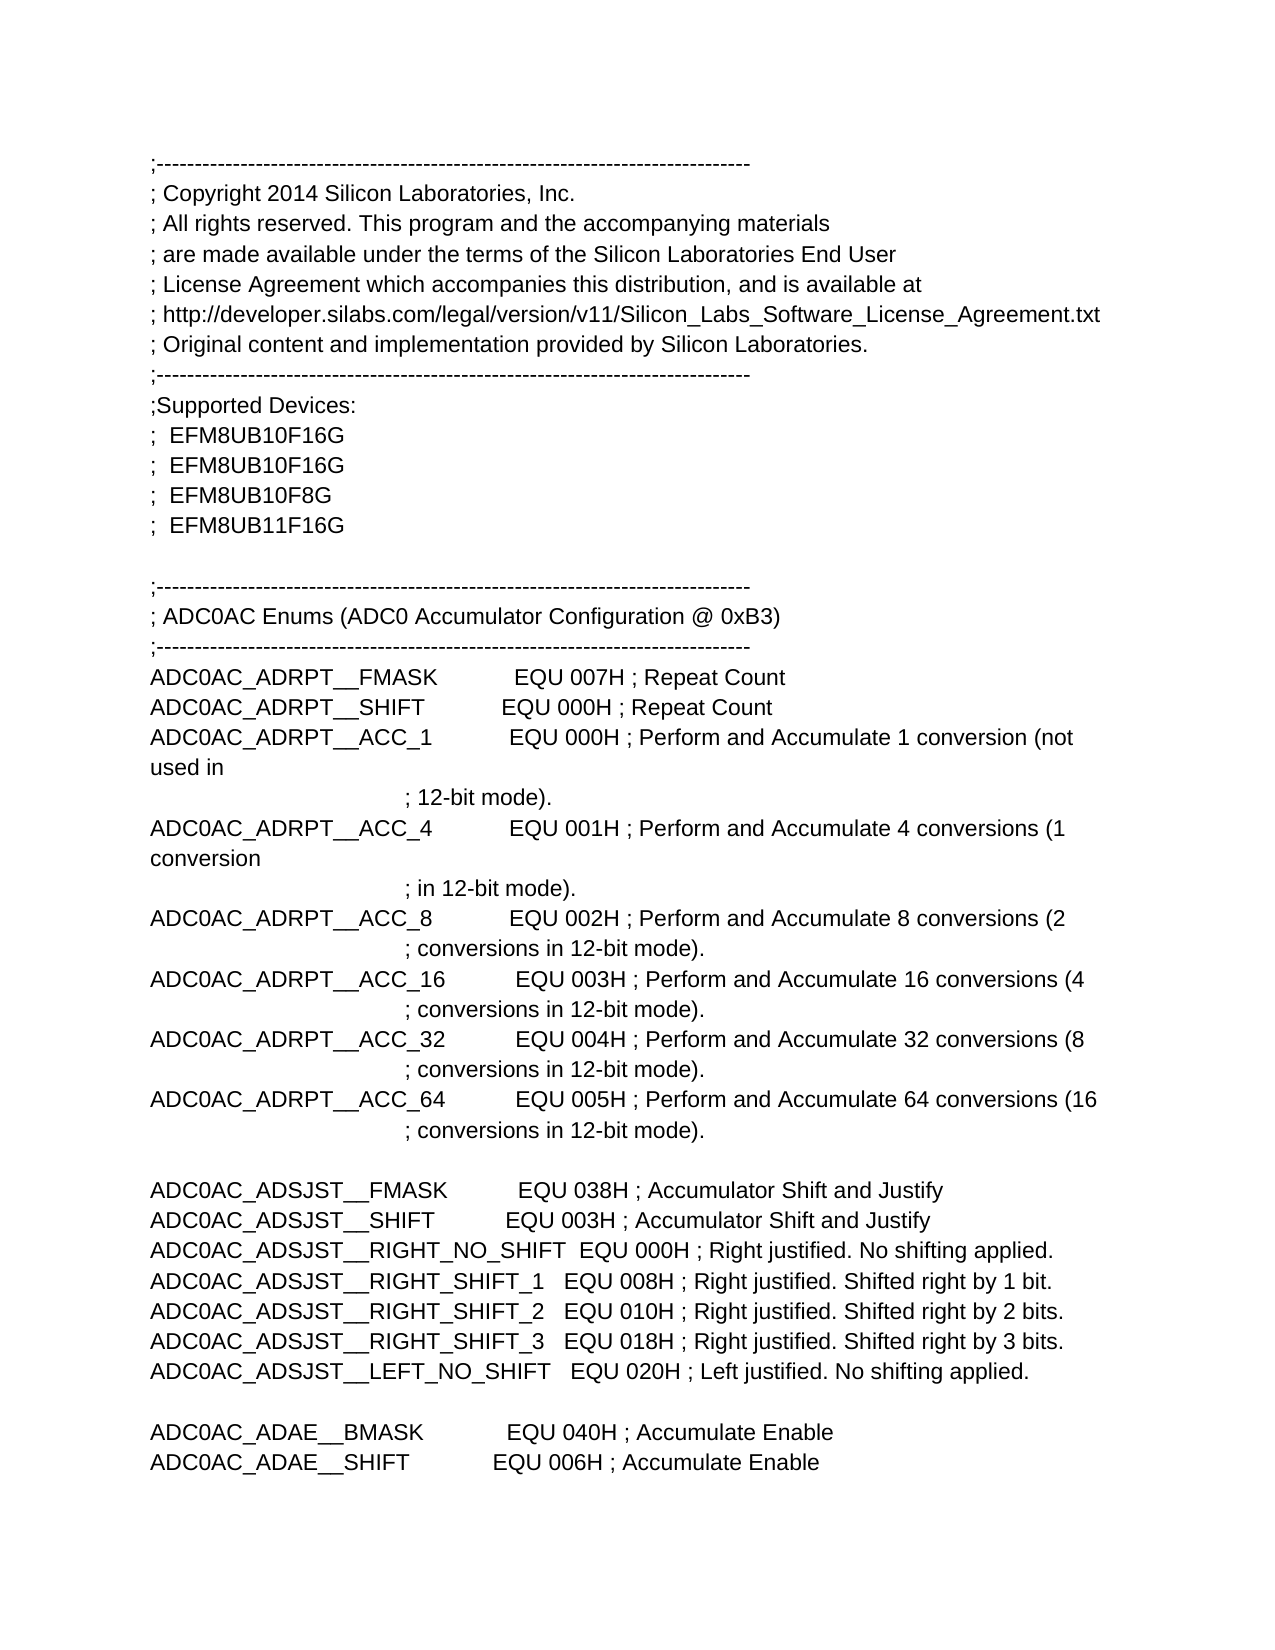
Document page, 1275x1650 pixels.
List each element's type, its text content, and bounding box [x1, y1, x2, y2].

text ADC0AC_ADAE__BMASK EQU 040H ; Accumulate Enable [150, 1419, 1125, 1445]
text ; License Agreement which accompanies this distribution, and is available at [150, 271, 1125, 297]
text ; EFM8UB10F16G [150, 452, 1125, 478]
text ; conversions in 12-bit mode). [150, 935, 1125, 962]
text ;------------------------------------------------------------------------------ [150, 573, 1125, 599]
text ; ADC0AC Enums (ADC0 Accumulator Configuration @ 0xB3) [150, 603, 1125, 629]
text ADC0AC_ADSJST__LEFT_NO_SHIFT EQU 020H ; Left justified. No shifting applied. [150, 1358, 1125, 1385]
text ; All rights reserved. This program and the accompanying materials [150, 210, 1125, 237]
text ;------------------------------------------------------------------------------ [150, 633, 1125, 660]
text ADC0AC_ADRPT__ACC_16 EQU 003H ; Perform and Accumulate 16 conversions (4 [150, 966, 1125, 992]
text ; Original content and implementation provided by Silicon Laboratories. [150, 331, 1125, 358]
text ; Copyright 2014 Silicon Laboratories, Inc. [150, 180, 1125, 207]
text ADC0AC_ADAE__SHIFT EQU 006H ; Accumulate Enable [150, 1449, 1125, 1475]
text ;------------------------------------------------------------------------------ [150, 150, 1125, 176]
text ; http://developer.silabs.com/legal/version/v11/Silicon_Labs_Software_License_Agreement.txt [150, 301, 1125, 327]
text ADC0AC_ADRPT__ACC_4 EQU 001H ; Perform and Accumulate 4 conversions (1 conversion [150, 814, 1125, 871]
text ADC0AC_ADRPT__ACC_64 EQU 005H ; Perform and Accumulate 64 conversions (16 [150, 1086, 1125, 1113]
text ADC0AC_ADRPT__SHIFT EQU 000H ; Repeat Count [150, 694, 1125, 720]
text ADC0AC_ADSJST__RIGHT_SHIFT_1 EQU 008H ; Right justified. Shifted right by 1 bit. [150, 1268, 1125, 1294]
text ;Supported Devices: [150, 392, 1125, 418]
text ADC0AC_ADRPT__ACC_8 EQU 002H ; Perform and Accumulate 8 conversions (2 [150, 905, 1125, 932]
text ; EFM8UB11F16G [150, 512, 1125, 539]
text ; conversions in 12-bit mode). [150, 1056, 1125, 1083]
text ADC0AC_ADSJST__FMASK EQU 038H ; Accumulator Shift and Justify [150, 1177, 1125, 1203]
text ; conversions in 12-bit mode). [150, 1117, 1125, 1143]
text ADC0AC_ADRPT__ACC_32 EQU 004H ; Perform and Accumulate 32 conversions (8 [150, 1026, 1125, 1052]
text ; in 12-bit mode). [150, 875, 1125, 901]
text ADC0AC_ADSJST__RIGHT_SHIFT_2 EQU 010H ; Right justified. Shifted right by 2 bits. [150, 1298, 1125, 1324]
text ; EFM8UB10F8G [150, 482, 1125, 509]
text ADC0AC_ADSJST__SHIFT EQU 003H ; Accumulator Shift and Justify [150, 1207, 1125, 1234]
text ;------------------------------------------------------------------------------ [150, 361, 1125, 388]
text ADC0AC_ADSJST__RIGHT_NO_SHIFT EQU 000H ; Right justified. No shifting applied. [150, 1237, 1125, 1264]
text ADC0AC_ADSJST__RIGHT_SHIFT_3 EQU 018H ; Right justified. Shifted right by 3 bits. [150, 1328, 1125, 1354]
text ; are made available under the terms of the Silicon Laboratories End User [150, 241, 1125, 267]
text ; 12-bit mode). [150, 784, 1125, 811]
text ADC0AC_ADRPT__ACC_1 EQU 000H ; Perform and Accumulate 1 conversion (not used in [150, 724, 1125, 781]
text ; EFM8UB10F16G [150, 422, 1125, 448]
text ADC0AC_ADRPT__FMASK EQU 007H ; Repeat Count [150, 663, 1125, 690]
text ; conversions in 12-bit mode). [150, 996, 1125, 1022]
